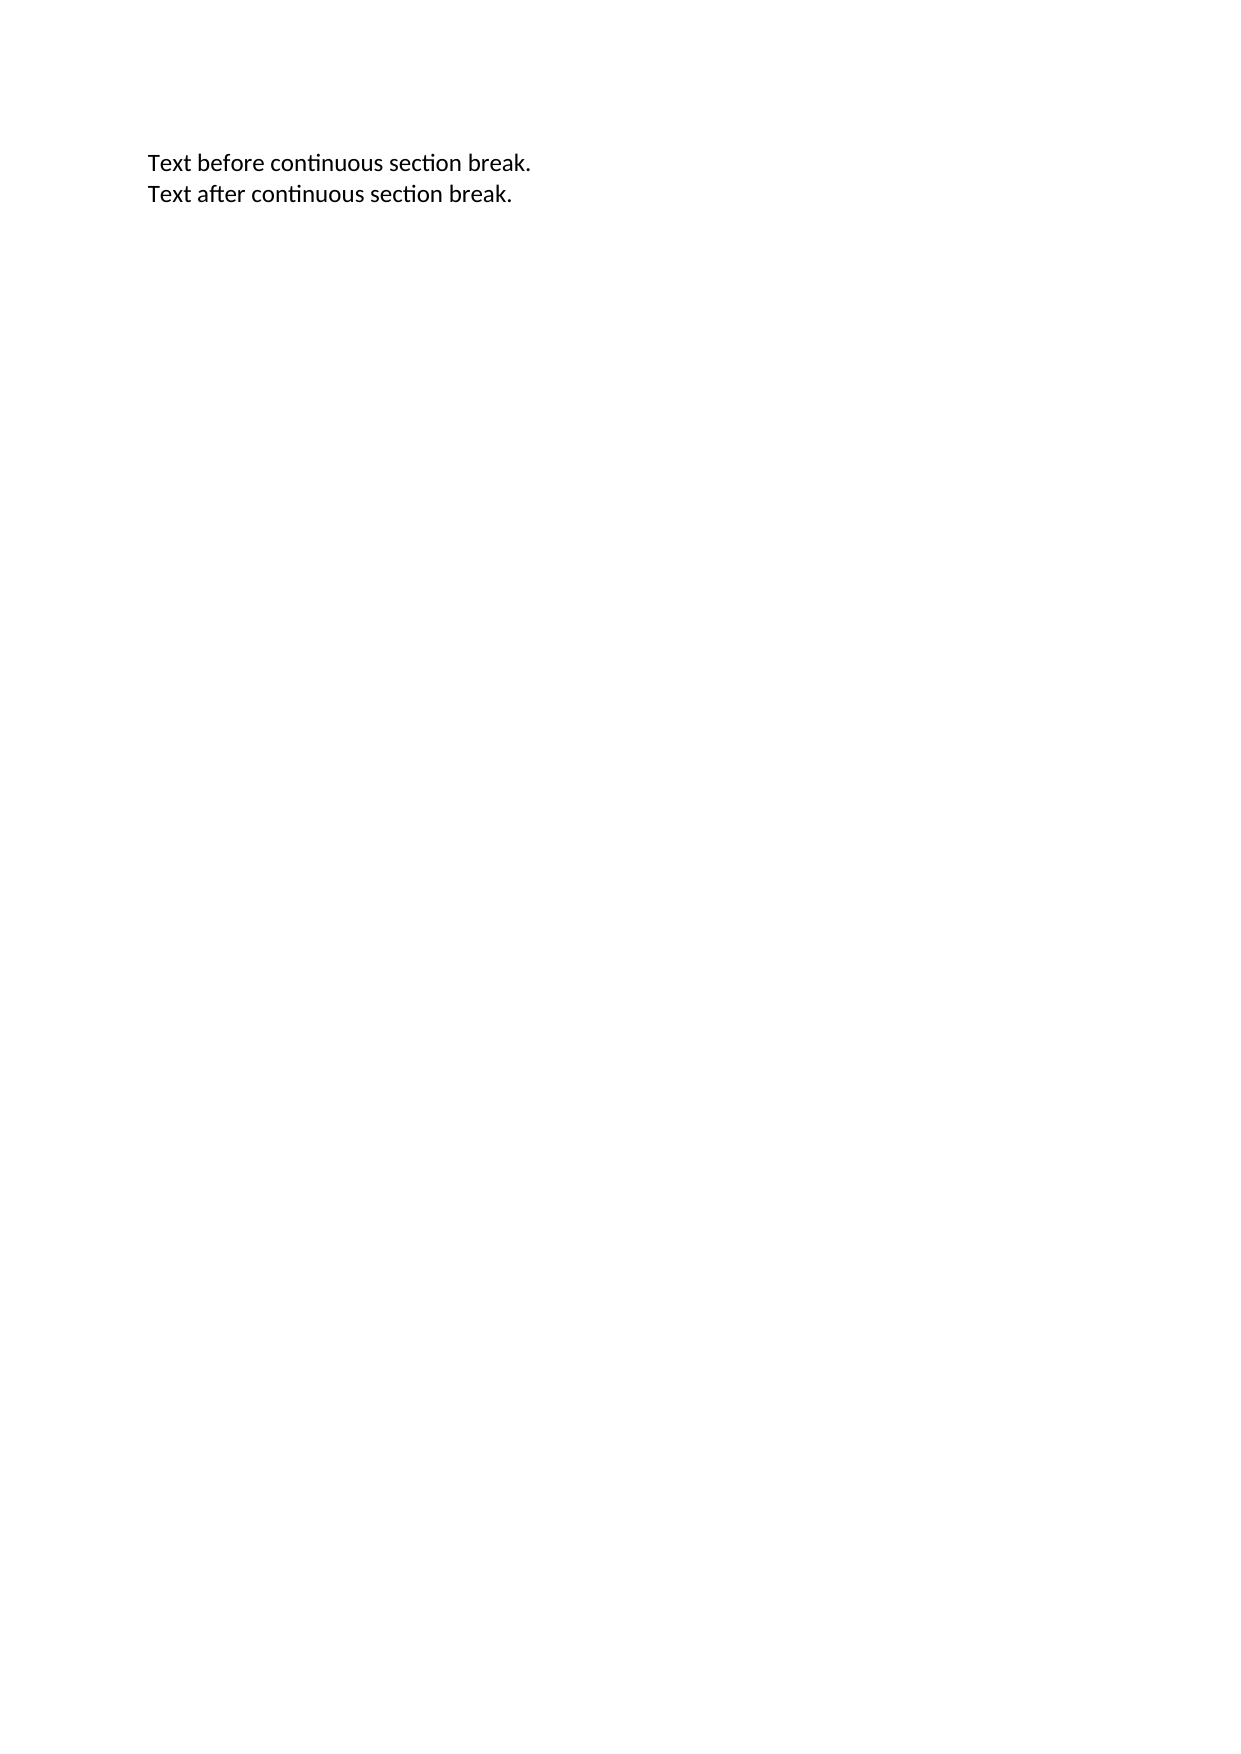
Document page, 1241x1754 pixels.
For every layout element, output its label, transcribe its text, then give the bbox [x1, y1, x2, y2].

text Text after continuous section break. [148, 178, 1093, 209]
text Text before continuous section break. [148, 148, 1093, 178]
